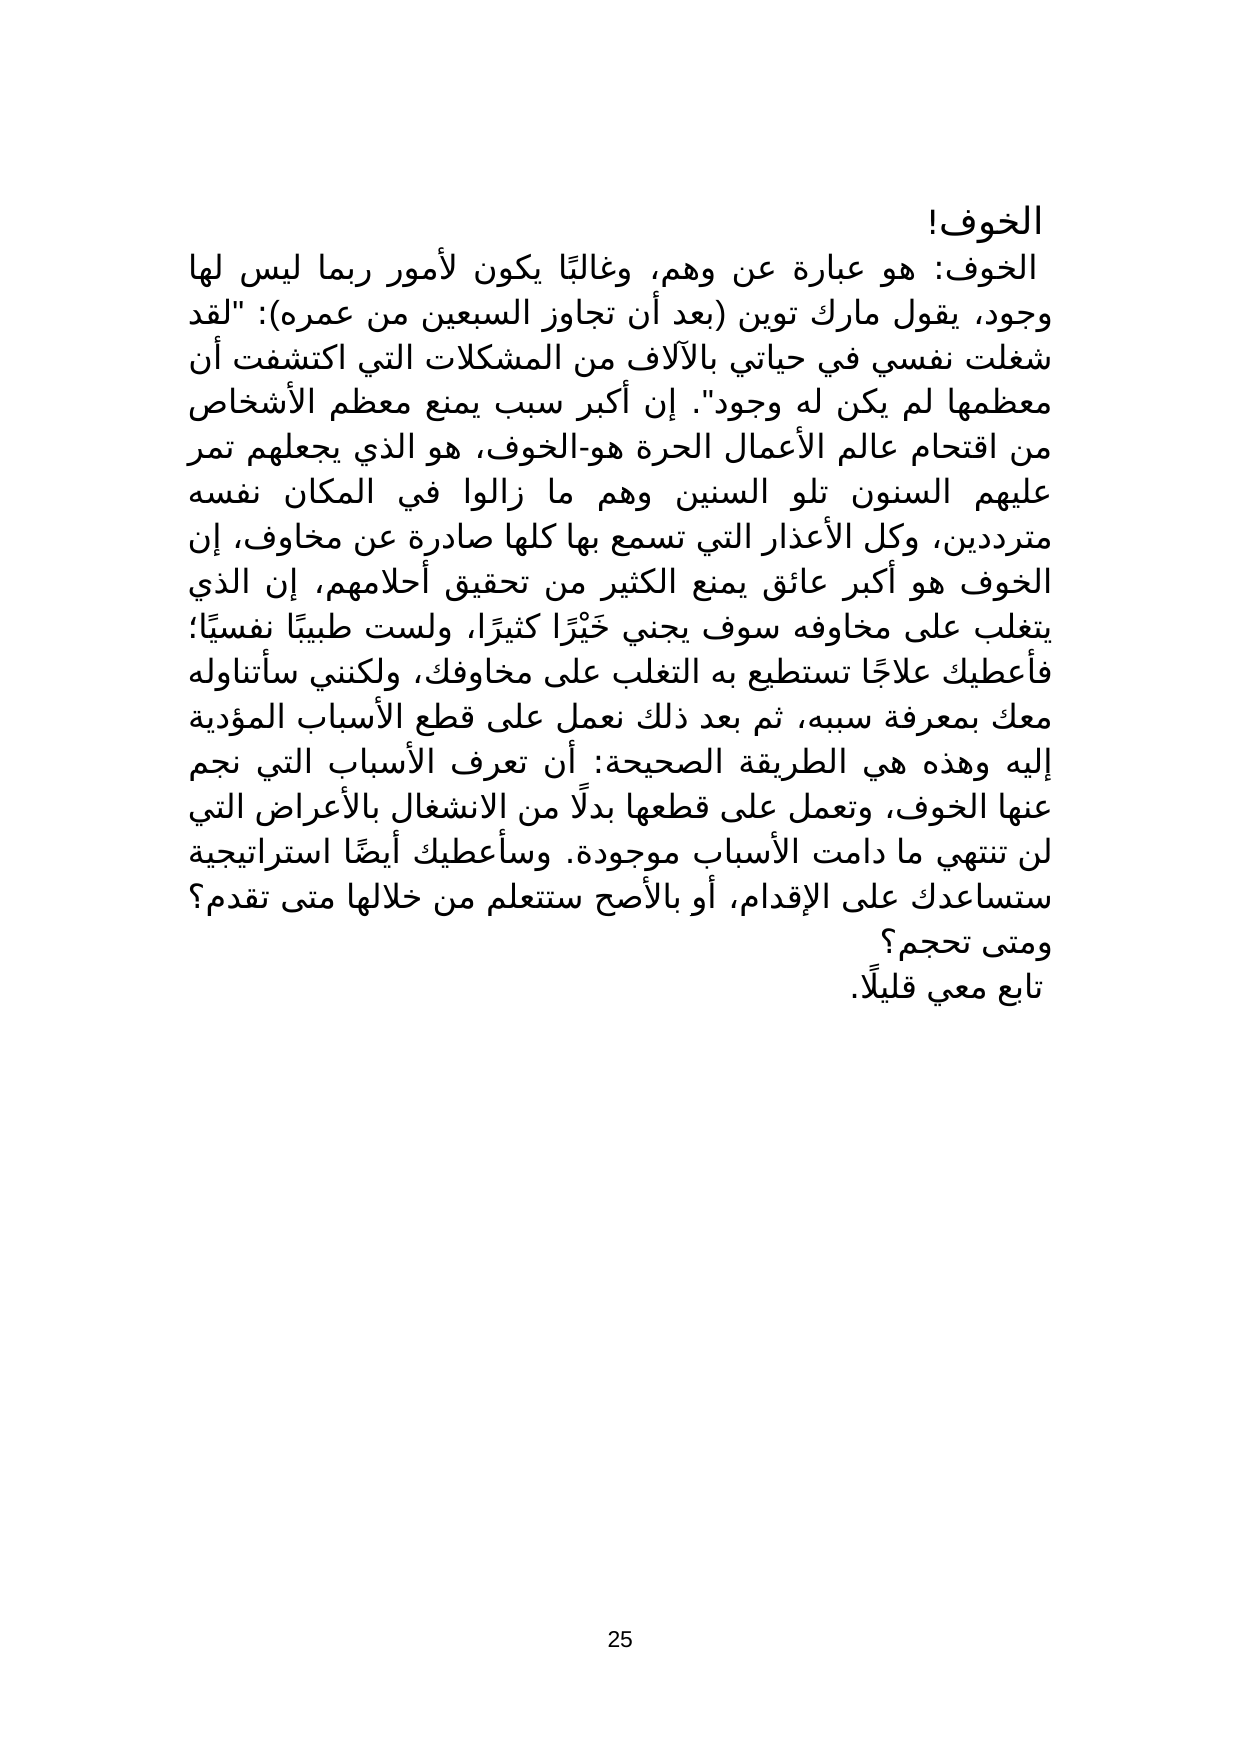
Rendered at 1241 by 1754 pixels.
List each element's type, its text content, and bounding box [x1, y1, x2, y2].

text الخوف: هو عبارة عن وهم، وغالبًا يكون لأمور ربما ليس لها وجود، يقول مارك توين (بعد أن تجاوز السبعين من عمره): "لقد شغلت نفسي في حياتي بالآلاف من المشكلات التي اكتشفت أن معظمها لم يكن له وجود". إن أكبر سبب يمنع معظم الأشخاص من اقتحام عالم الأعمال الحرة هو-الخوف، هو الذي يجعلهم تمر عليهم السنون تلو السنين وهم ما زالوا في المكان نفسه مترددين، وكل الأعذار التي تسمع بها كلها صادرة عن مخاوف، إن الخوف هو أكبر عائق يمنع الكثير من تحقيق أحلامهم، إن الذي يتغلب على مخاوفه سوف يجني خَيْرًا كثيرًا، ولست طبيبًا نفسيًا؛ فأعطيك علاجًا تستطيع به التغلب على مخاوفك، ولكنني سأتناوله معك بمعرفة سببه، ثم بعد ذلك نعمل على قطع الأسباب المؤدية إليه وهذه هي الطريقة الصحيحة: أن تعرف الأسباب التي نجم عنها الخوف، وتعمل على قطعها بدلًا من الانشغال بالأعراض التي لن تنتهي ما دامت الأسباب موجودة. وسأعطيك أيضًا استراتيجية ستساعدك على الإقدام، أو بالأصح ستتعلم من خلالها متى تقدم؟ ومتى تحجم؟ [187, 248, 1053, 463]
text الخوف! [187, 199, 939, 242]
text الخوف: هو عبارة عن وهم، وغالبًا يكون لأمور ربما ليس لها وجود، يقول مارك توين (بعد أن تجاوز السبعين من عمره): "لقد شغلت نفسي في حياتي بالآلاف من المشكلات التي اكتشفت أن معظمها لم يكن له وجود". إن أكبر سبب يمنع معظم الأشخاص من اقتحام عالم الأعمال الحرة هو-الخوف، هو الذي يجعلهم تمر عليهم السنون تلو السنين وهم ما زالوا في المكان نفسه مترددين، وكل الأعذار التي تسمع بها كلها صادرة عن مخاوف، إن الخوف هو أكبر عائق يمنع الكثير من تحقيق أحلامهم، إن الذي يتغلب على مخاوفه سوف يجني خَيْرًا كثيرًا، ولست طبيبًا نفسيًا؛ فأعطيك علاجًا تستطيع به التغلب على مخاوفك، ولكنني سأتناوله معك بمعرفة سببه، ثم بعد ذلك نعمل على قطع الأسباب المؤدية إليه وهذه هي الطريقة الصحيحة: أن تعرف الأسباب التي نجم عنها الخوف، وتعمل على قطعها بدلًا من الانشغال بالأعراض التي لن تنتهي ما دامت الأسباب موجودة. وسأعطيك أيضًا استراتيجية ستساعدك على الإقدام، أو بالأصح ستتعلم من خلالها متى تقدم؟ ومتى تحجم؟ [187, 466, 1053, 961]
text تابع معي قليلًا. [187, 967, 1053, 1006]
